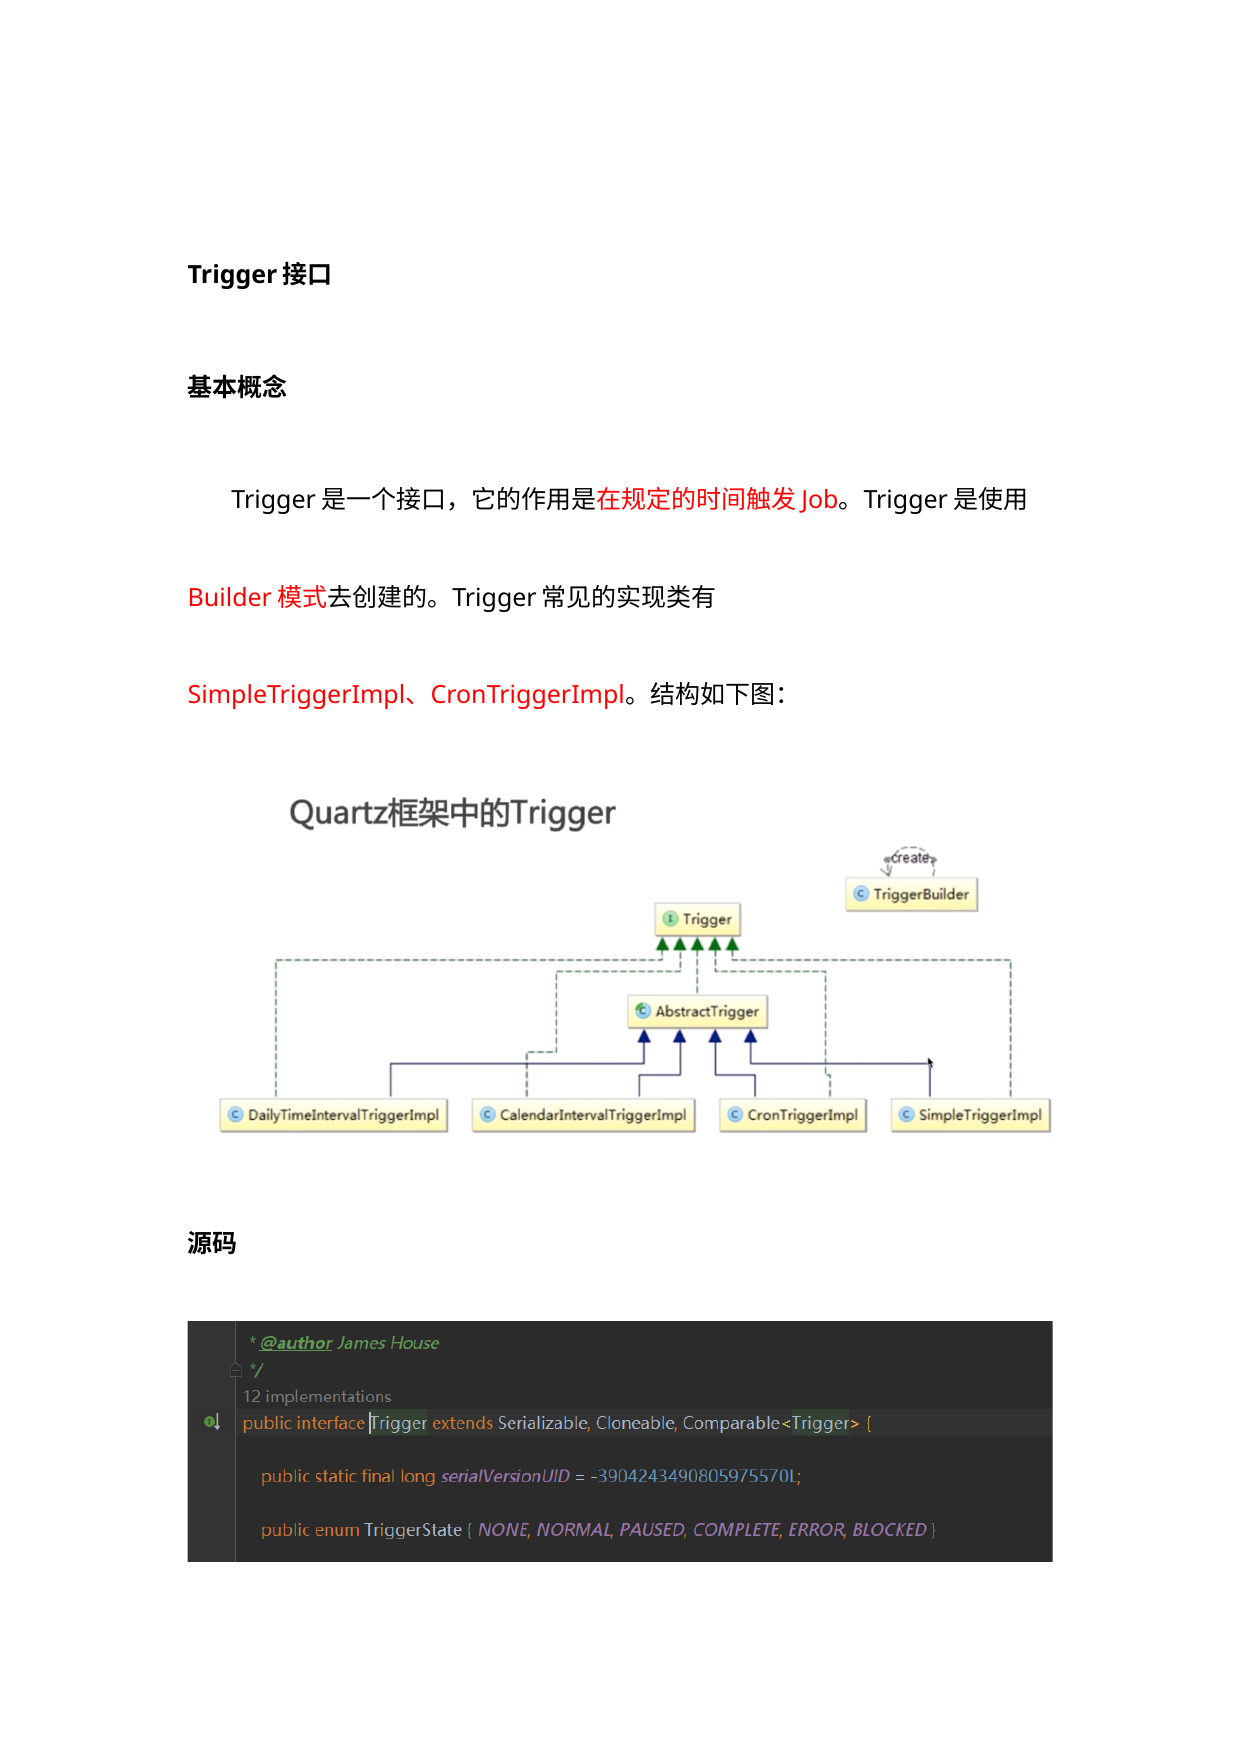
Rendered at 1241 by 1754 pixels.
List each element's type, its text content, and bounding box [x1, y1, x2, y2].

picture [187, 1321, 1053, 1562]
picture [187, 772, 1053, 1138]
subtitle Trigger接口 [187, 241, 1053, 306]
subtitle 基本概念 [187, 353, 1053, 418]
subtitle 源码 [187, 1209, 1053, 1274]
text Trigger是一个接口，它的作用是在规定的时间触发Job。Trigger是使用Builder模式去创建的。Trigger常见的实现类有SimpleTriggerImpl、CronTriggerImpl。结构如下图： [187, 465, 1053, 725]
